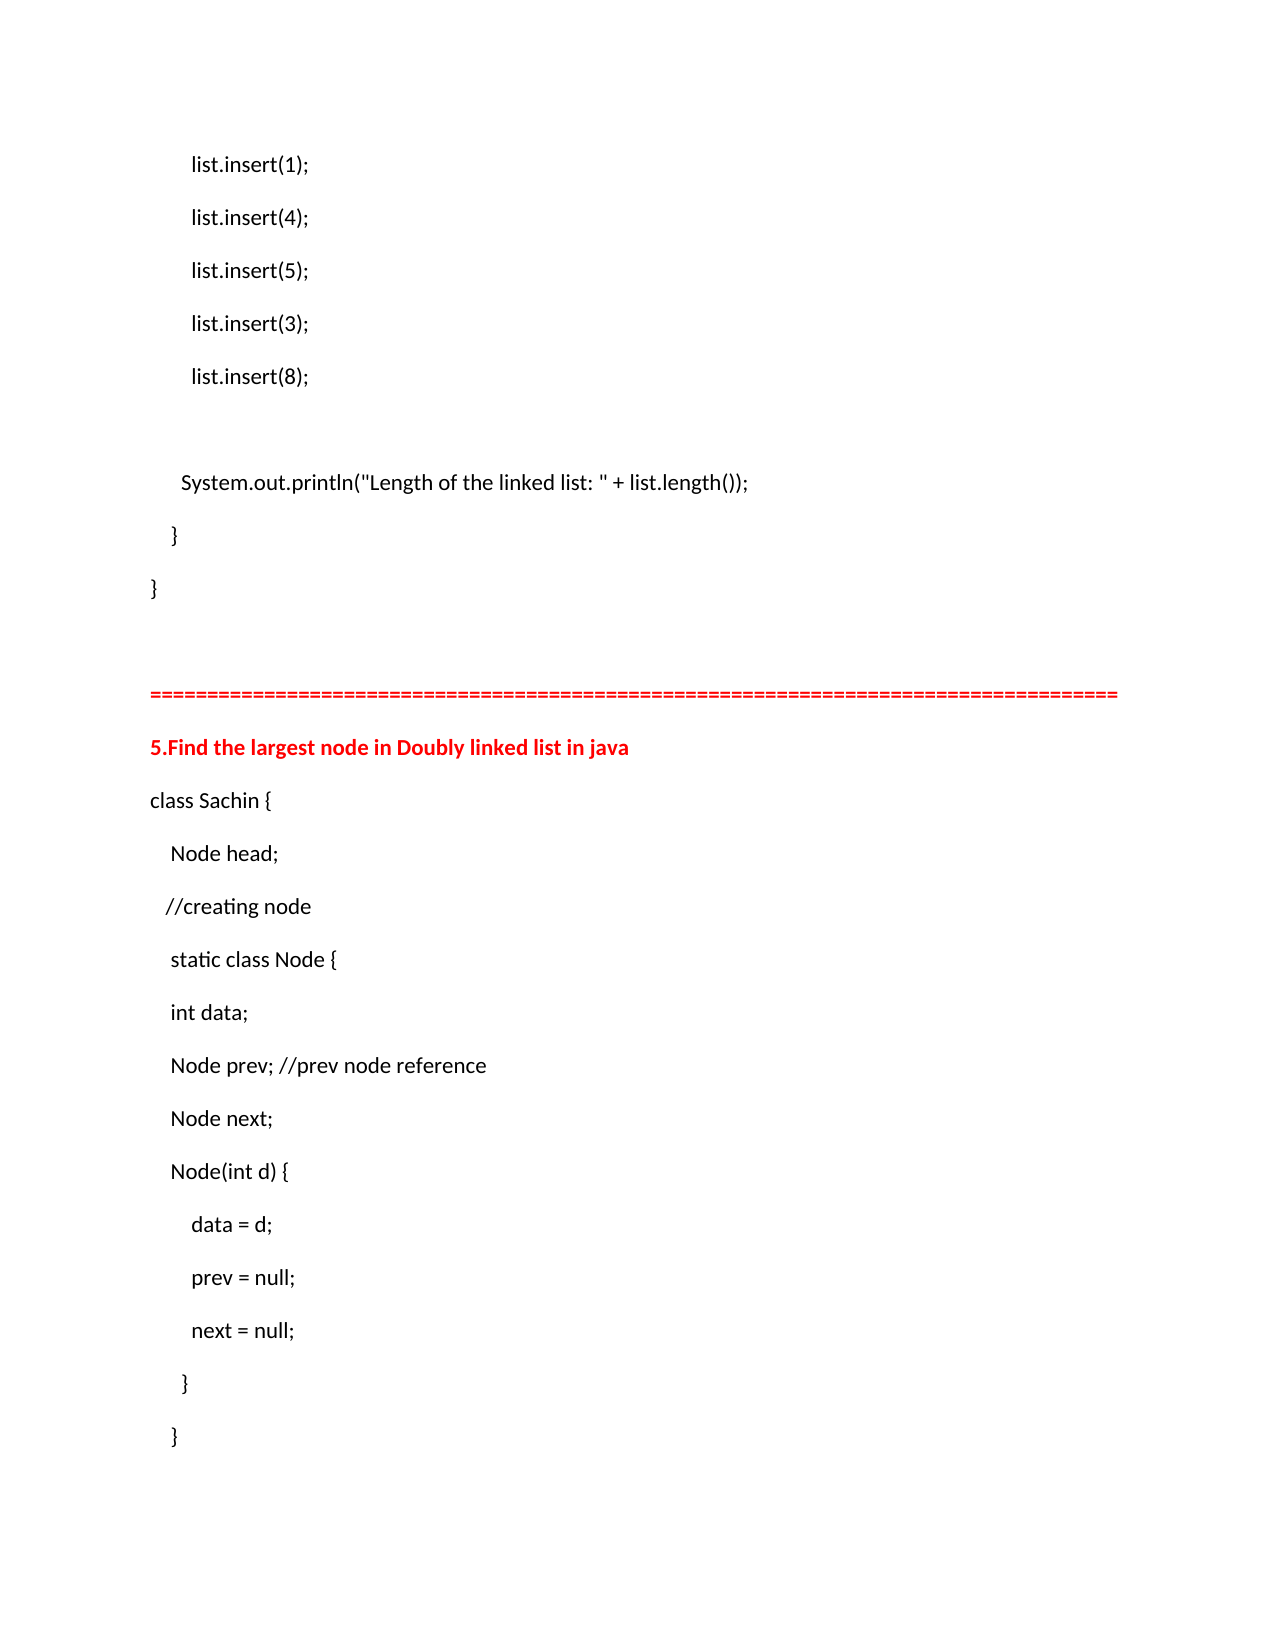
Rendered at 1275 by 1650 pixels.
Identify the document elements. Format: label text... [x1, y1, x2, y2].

text } [150, 1422, 1125, 1451]
text list.insert(5); [150, 256, 1125, 284]
text } [150, 1369, 1125, 1397]
text } [150, 521, 1125, 549]
text static class Node { [150, 945, 1125, 973]
text //creating node [150, 892, 1125, 920]
text System.out.println("Length of the linked list: " + list.length()); [150, 468, 1125, 496]
text class Sachin { [150, 786, 1125, 814]
text 5.Find the largest node in Doubly linked list in java [150, 733, 1125, 761]
text prev = null; [150, 1263, 1125, 1291]
text ===================================================================================== [150, 680, 1125, 708]
text Node prev; //prev node reference [150, 1051, 1125, 1079]
text list.insert(8); [150, 362, 1125, 390]
text list.insert(1); [150, 150, 1125, 178]
text list.insert(4); [150, 203, 1125, 231]
text Node next; [150, 1104, 1125, 1132]
text int data; [150, 998, 1125, 1026]
text } [150, 574, 1125, 602]
text next = null; [150, 1316, 1125, 1344]
text data = d; [150, 1210, 1125, 1238]
text Node(int d) { [150, 1157, 1125, 1185]
text list.insert(3); [150, 309, 1125, 337]
text Node head; [150, 839, 1125, 867]
